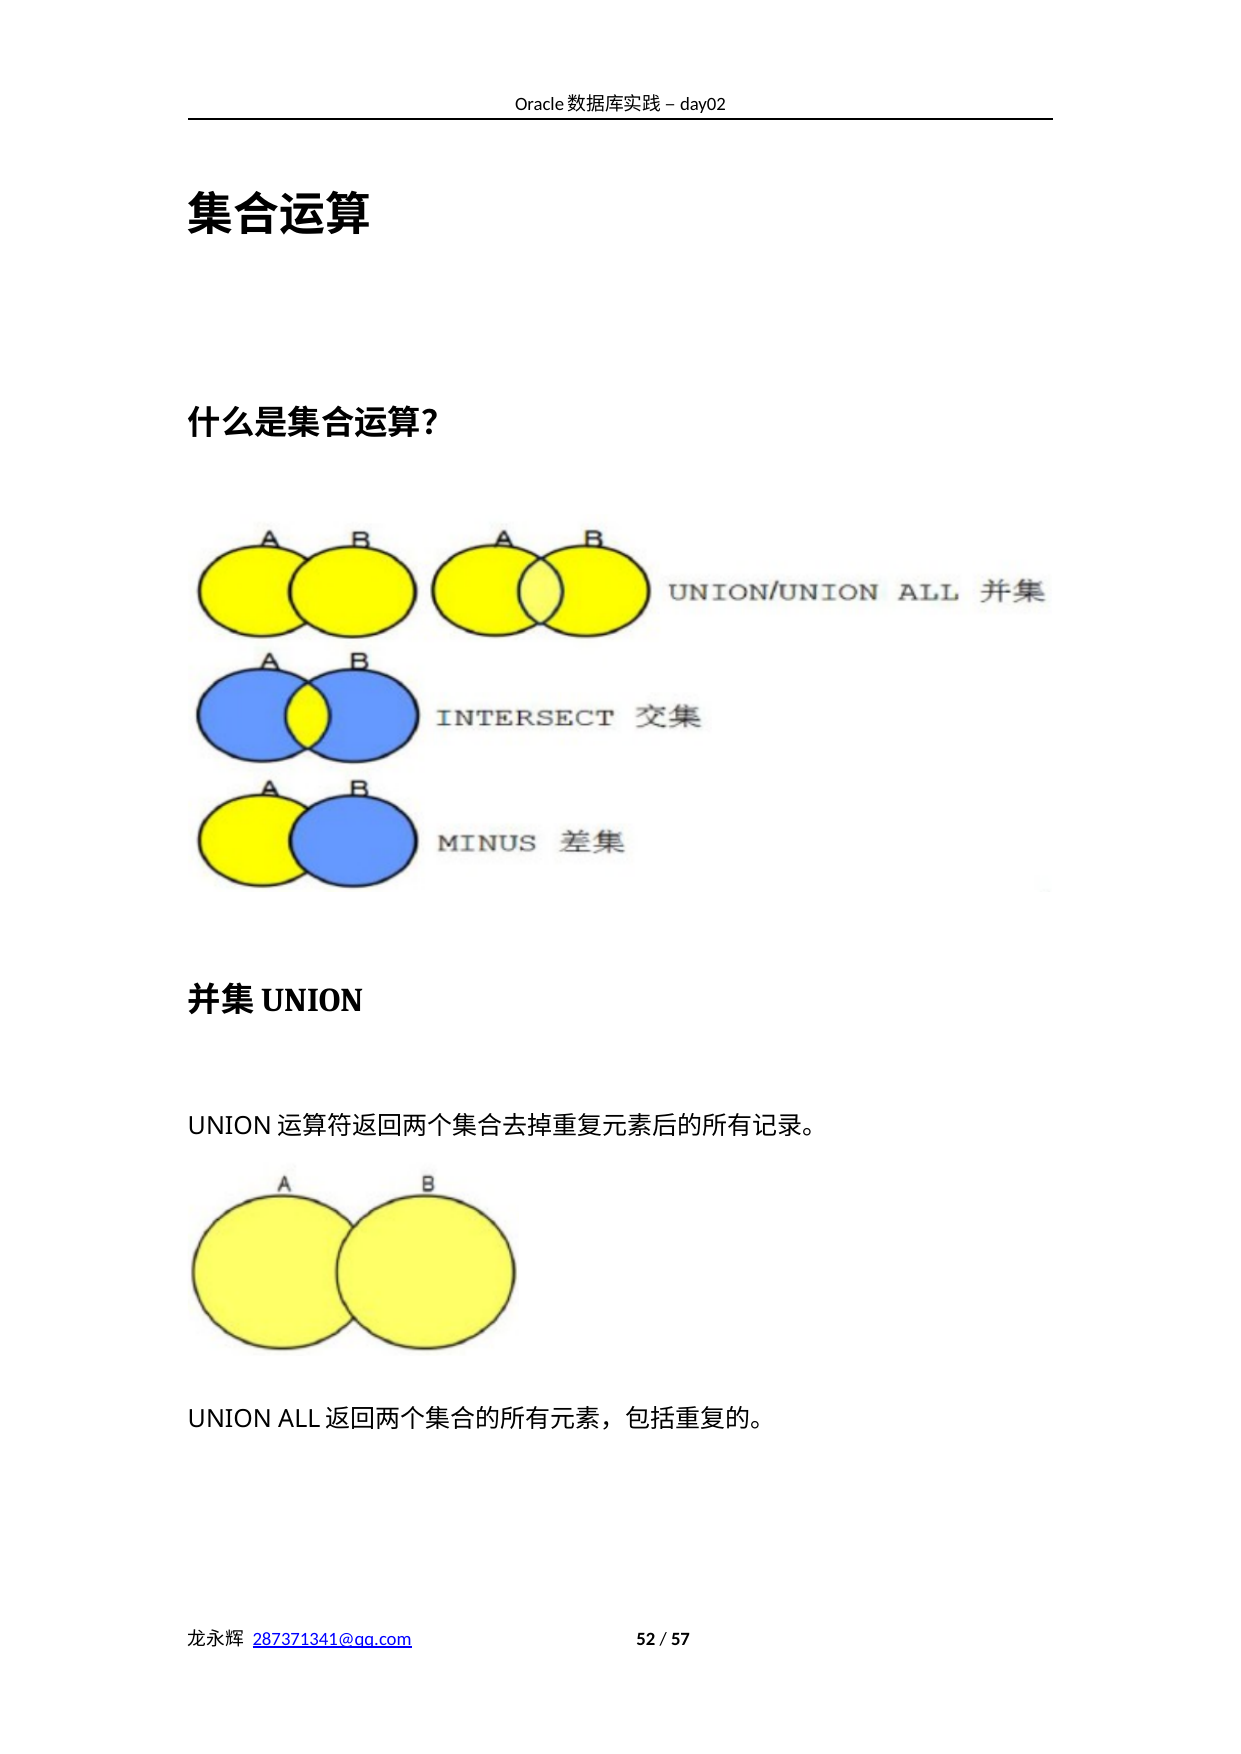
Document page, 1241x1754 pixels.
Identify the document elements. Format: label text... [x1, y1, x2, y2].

picture [187, 1156, 519, 1356]
subtitle 集合运算 [187, 162, 1053, 259]
picture [187, 514, 1053, 892]
subtitle 并集UNION [187, 964, 1053, 1029]
subtitle 什么是集合运算？ [187, 387, 1053, 452]
text UNION ALL返回两个集合的所有元素，包括重复的。 [187, 1384, 1053, 1449]
text UNION运算符返回两个集合去掉重复元素后的所有记录。 [187, 1091, 1053, 1156]
